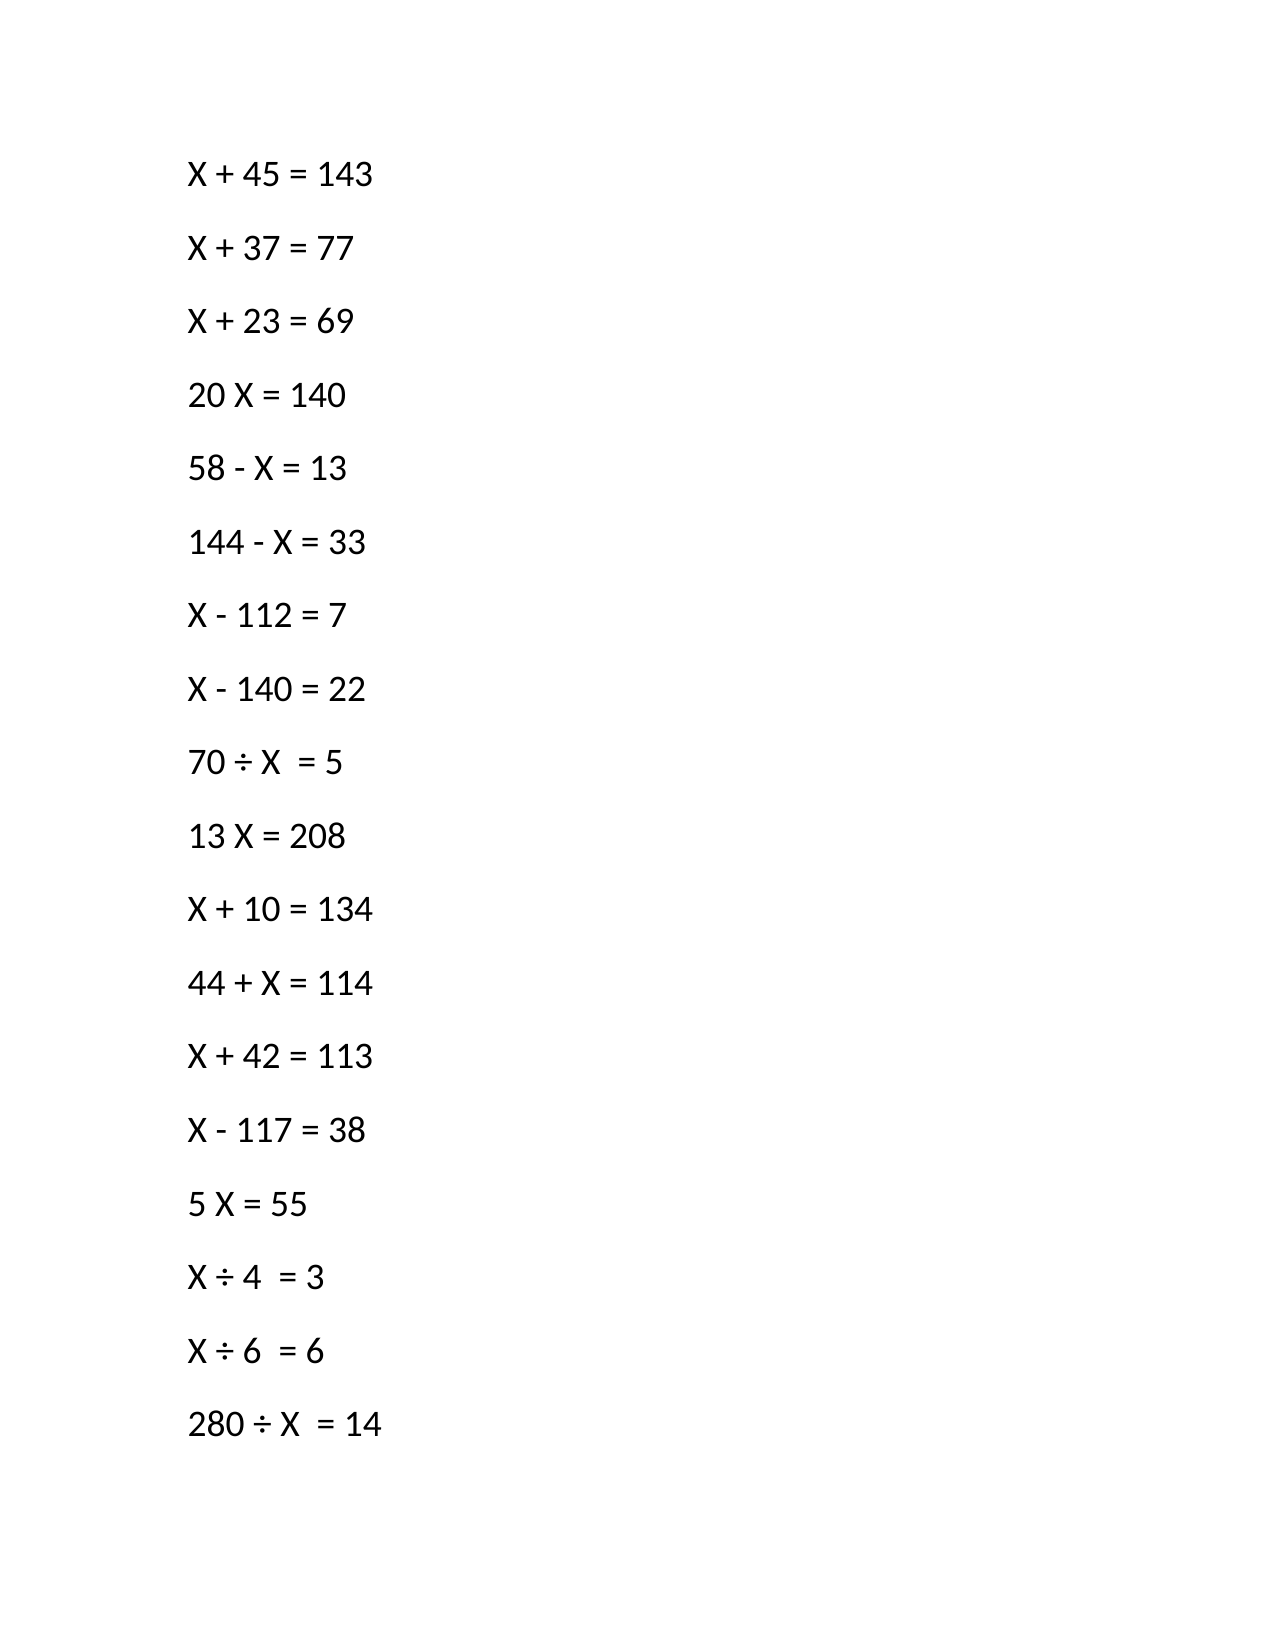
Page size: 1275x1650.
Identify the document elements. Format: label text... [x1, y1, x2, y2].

text 70 ÷ X = 5 [187, 738, 1087, 784]
text 44 + X = 114 [187, 959, 1087, 1005]
text 280 ÷ X = 14 [187, 1400, 1087, 1446]
text X - 112 = 7 [187, 591, 1087, 637]
text X ÷ 4 = 3 [187, 1253, 1087, 1299]
text X + 10 = 134 [187, 885, 1087, 931]
text X + 42 = 113 [187, 1032, 1087, 1078]
text X + 37 = 77 [187, 223, 1087, 269]
text X + 23 = 69 [187, 297, 1087, 343]
text X - 140 = 22 [187, 665, 1087, 711]
text 58 - X = 13 [187, 444, 1087, 490]
text 20 X = 140 [187, 371, 1087, 416]
text 13 X = 208 [187, 812, 1087, 858]
text X - 117 = 38 [187, 1106, 1087, 1152]
text X ÷ 6 = 6 [187, 1327, 1087, 1372]
text 144 - X = 33 [187, 518, 1087, 563]
text 5 X = 55 [187, 1179, 1087, 1225]
text X + 45 = 143 [187, 150, 1087, 196]
